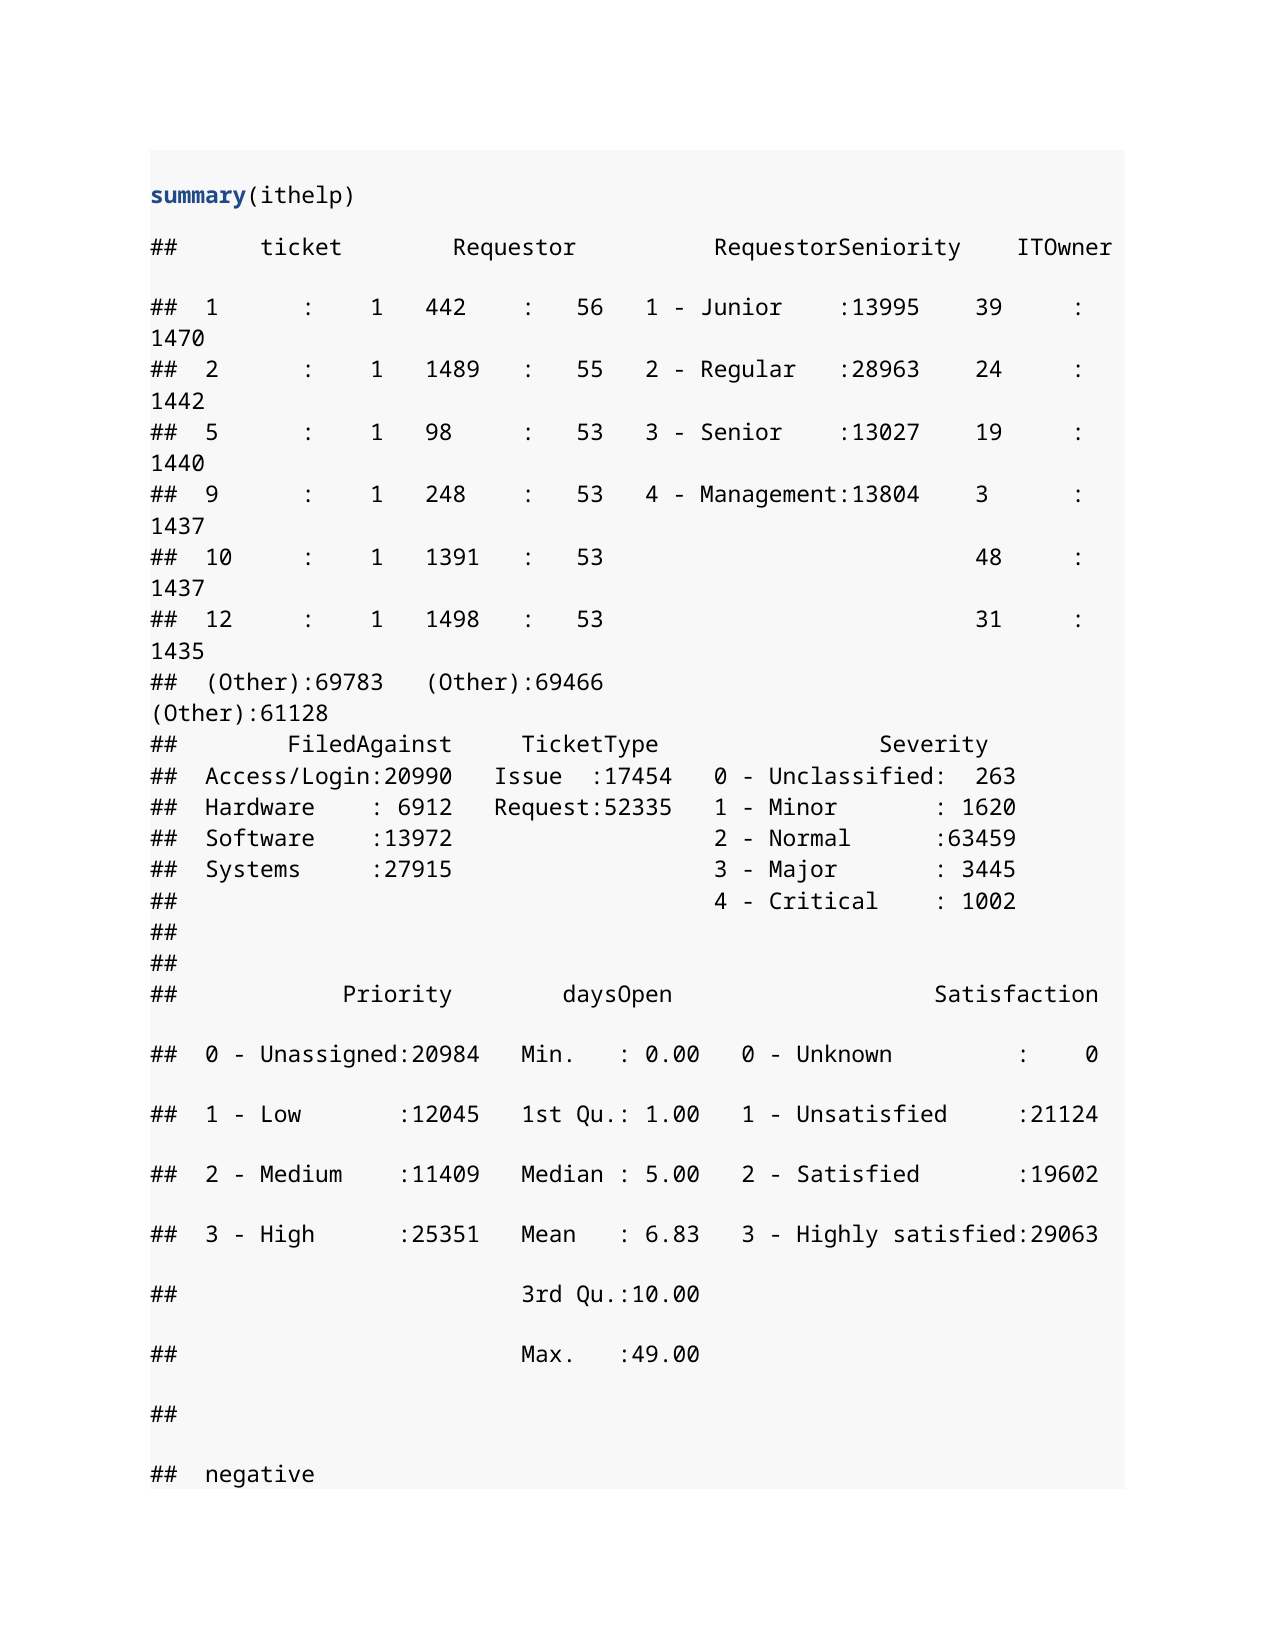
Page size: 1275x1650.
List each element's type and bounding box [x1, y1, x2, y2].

text [150, 150, 1125, 210]
text [150, 231, 1125, 1489]
